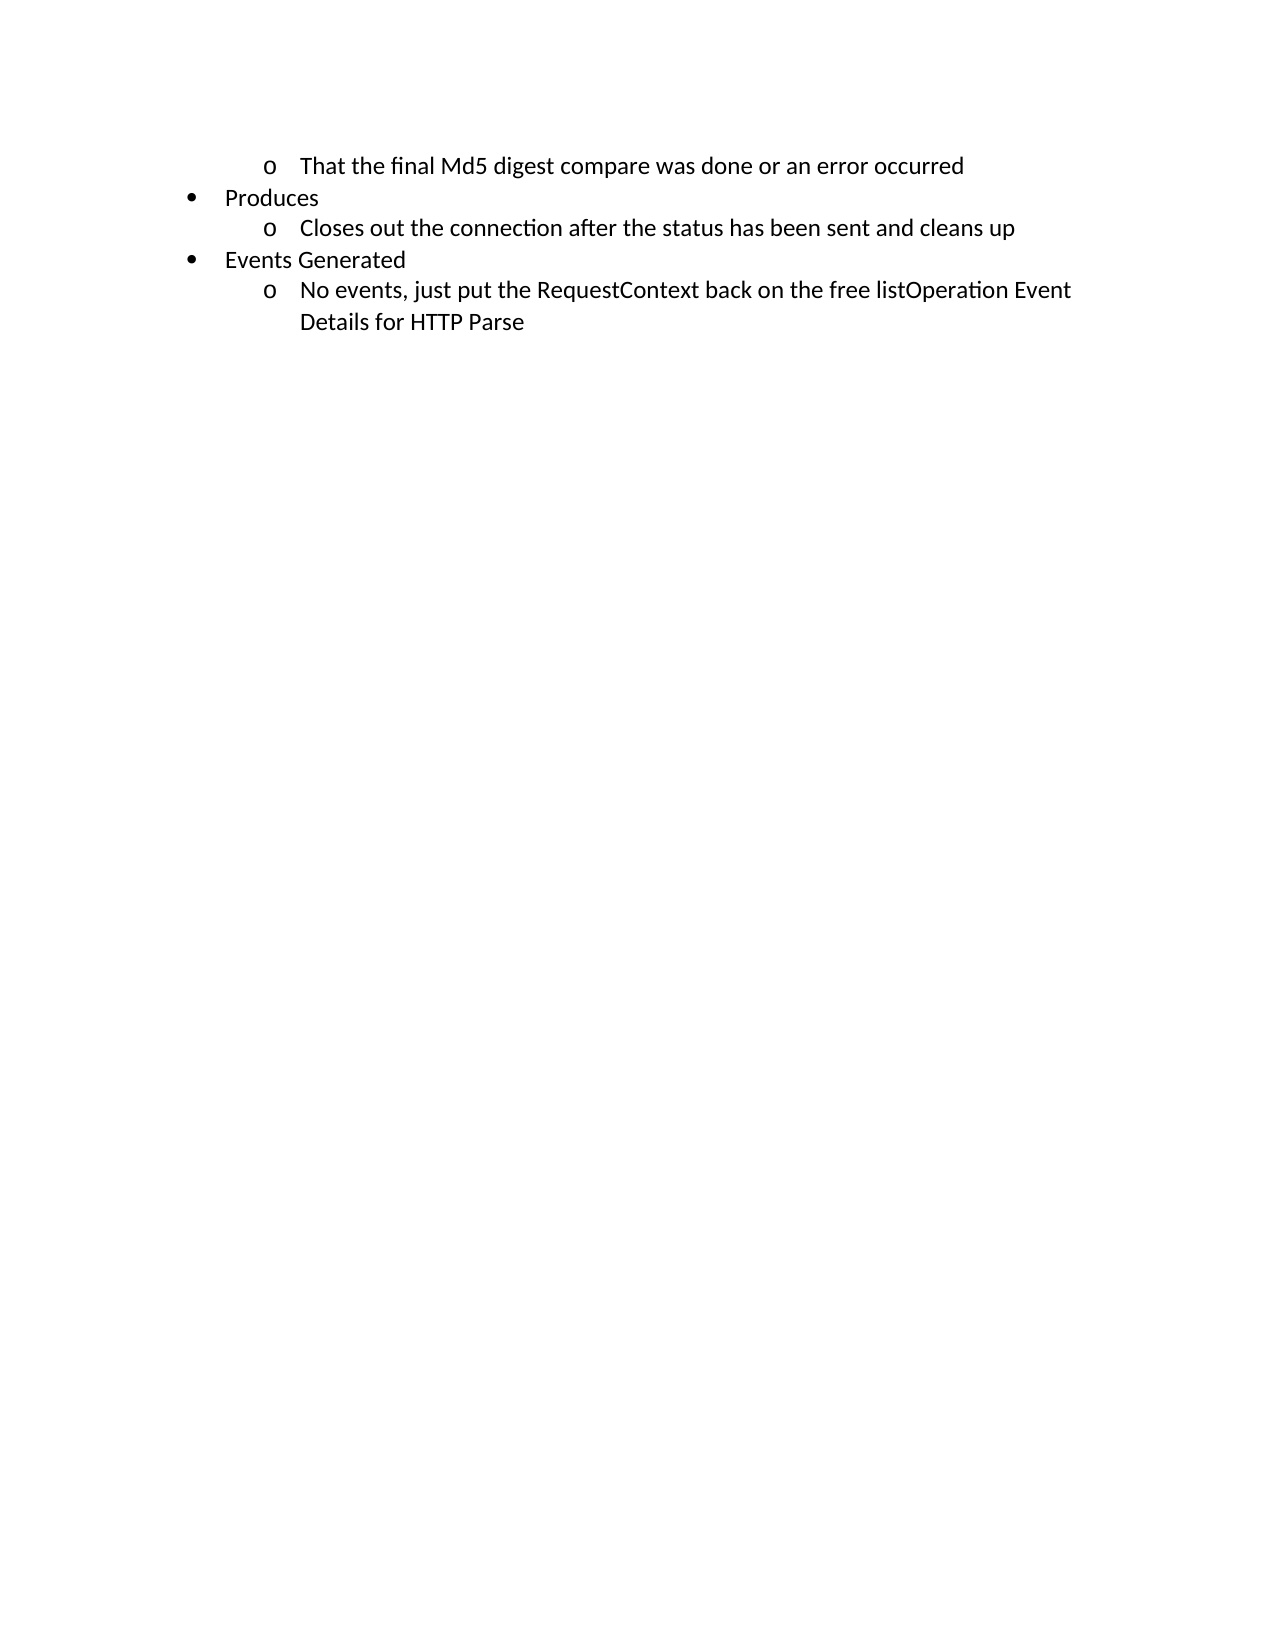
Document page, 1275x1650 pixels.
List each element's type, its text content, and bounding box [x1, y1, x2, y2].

list That the final Md5 digest compare was done or an error occurred [262, 150, 1125, 182]
list Closes out the connection after the status has been sent and cleans up [262, 212, 1125, 244]
list Produces [187, 182, 1125, 212]
list Events Generated [187, 244, 1125, 274]
list No events, just put the RequestContext back on the free listOperation Event Details for HTTP Parse [262, 274, 1125, 337]
